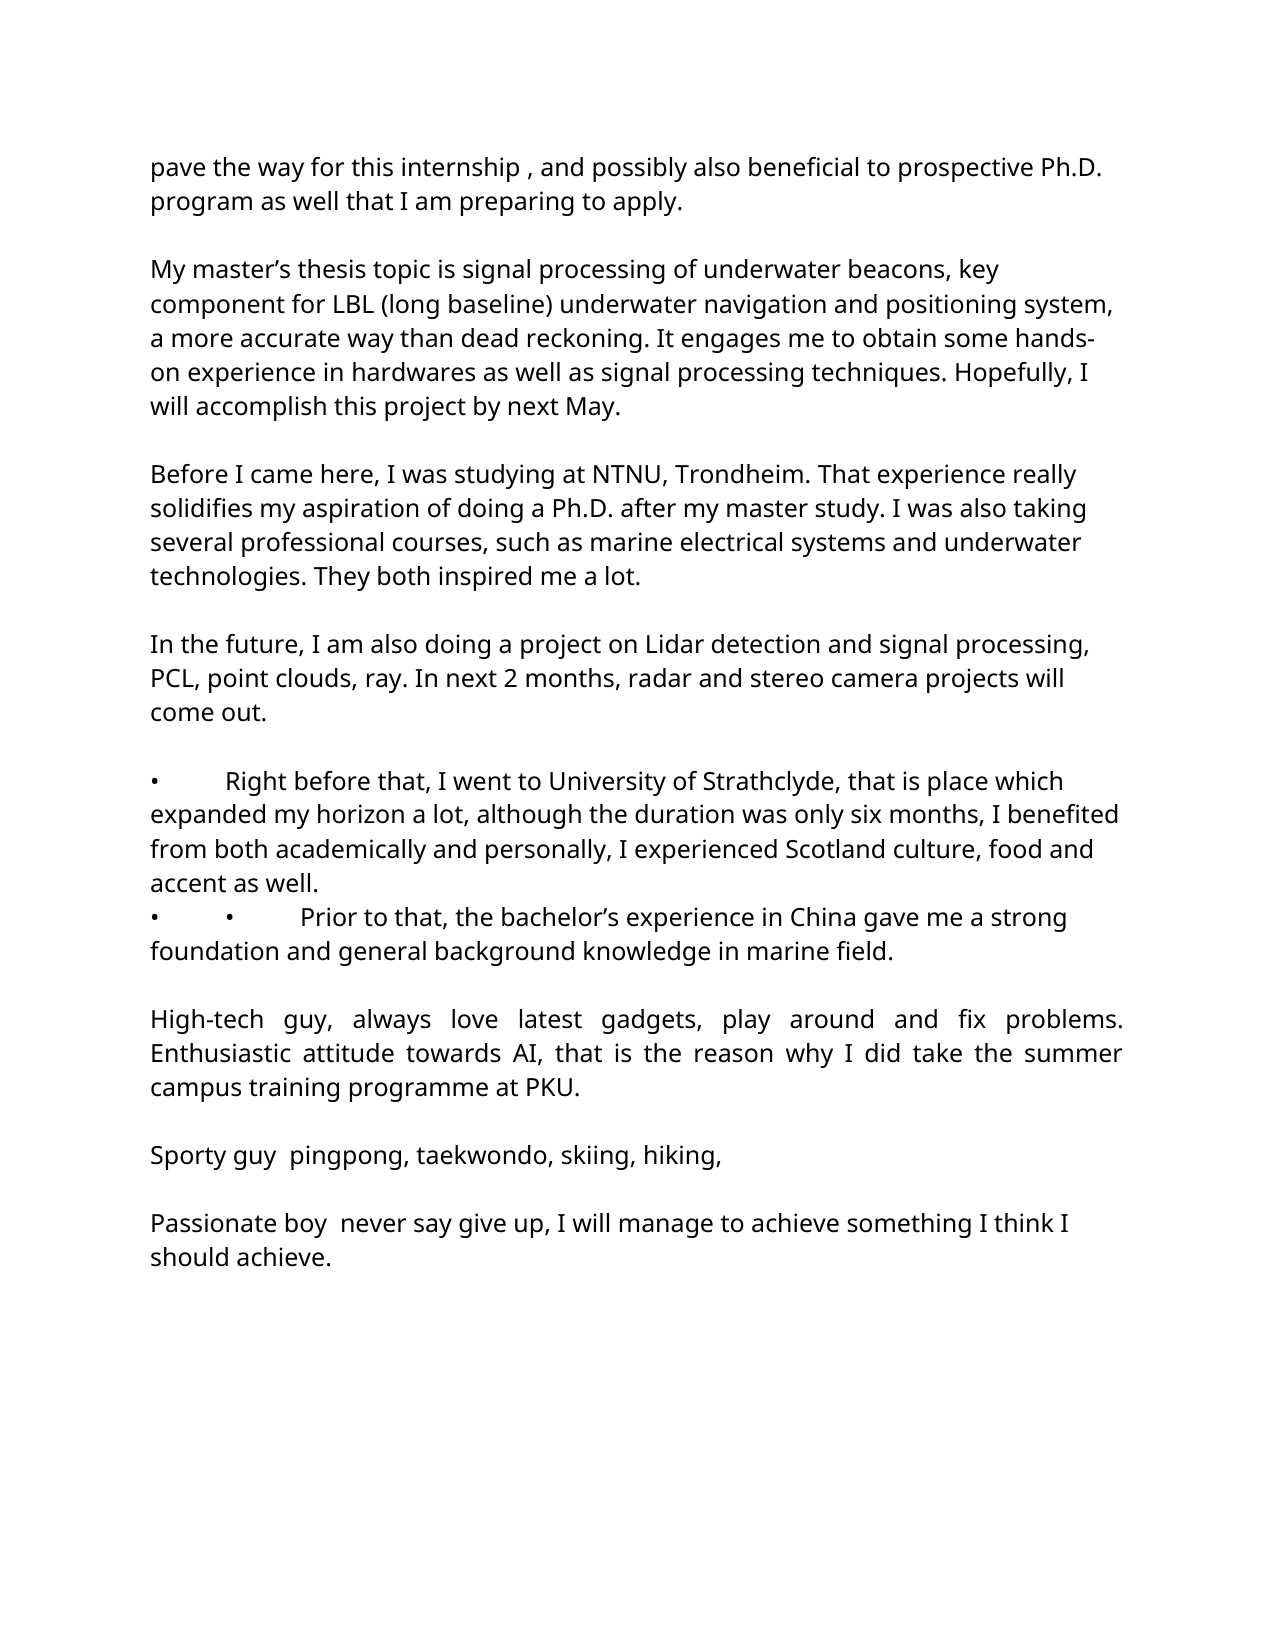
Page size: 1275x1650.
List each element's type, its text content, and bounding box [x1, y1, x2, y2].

text Before I came here, I was studying at NTNU, Trondheim. That experience really solidifies my aspiration of doing a Ph.D. after my master study. I was also taking several professional courses, such as marine electrical systems and underwater technologies. They both inspired me a lot. [150, 457, 1125, 593]
list • Prior to that, the bachelor’s experience in China gave me a strong foundation and general background knowledge in marine field. [150, 899, 1125, 967]
text In the future, I am also doing a project on Lidar detection and signal processing, PCL, point clouds, ray. In next 2 months, radar and stereo camera projects will come out. [150, 627, 1125, 729]
text Sporty guy pingpong, taekwondo, skiing, hiking, [150, 1138, 1125, 1172]
text My master’s thesis topic is signal processing of underwater beacons, key component for LBL (long baseline) underwater navigation and positioning system, a more accurate way than dead reckoning. It engages me to obtain some hands-on experience in hardwares as well as signal processing techniques. Hopefully, I will accomplish this project by next May. [150, 252, 1125, 422]
text Passionate boy never say give up, I will manage to achieve something I think I should achieve. [150, 1206, 1125, 1274]
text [150, 150, 1125, 218]
list Right before that, I went to University of Strathclyde, that is place which expanded my horizon a lot, although the duration was only six months, I benefited from both academically and personally, I experienced Scotland culture, food and accent as well. [150, 763, 1125, 899]
text High-tech guy, always love latest gadgets, play around and fix problems. Enthusiastic attitude towards AI, that is the reason why I did take the summer campus training programme at PKU. [150, 1002, 1125, 1104]
